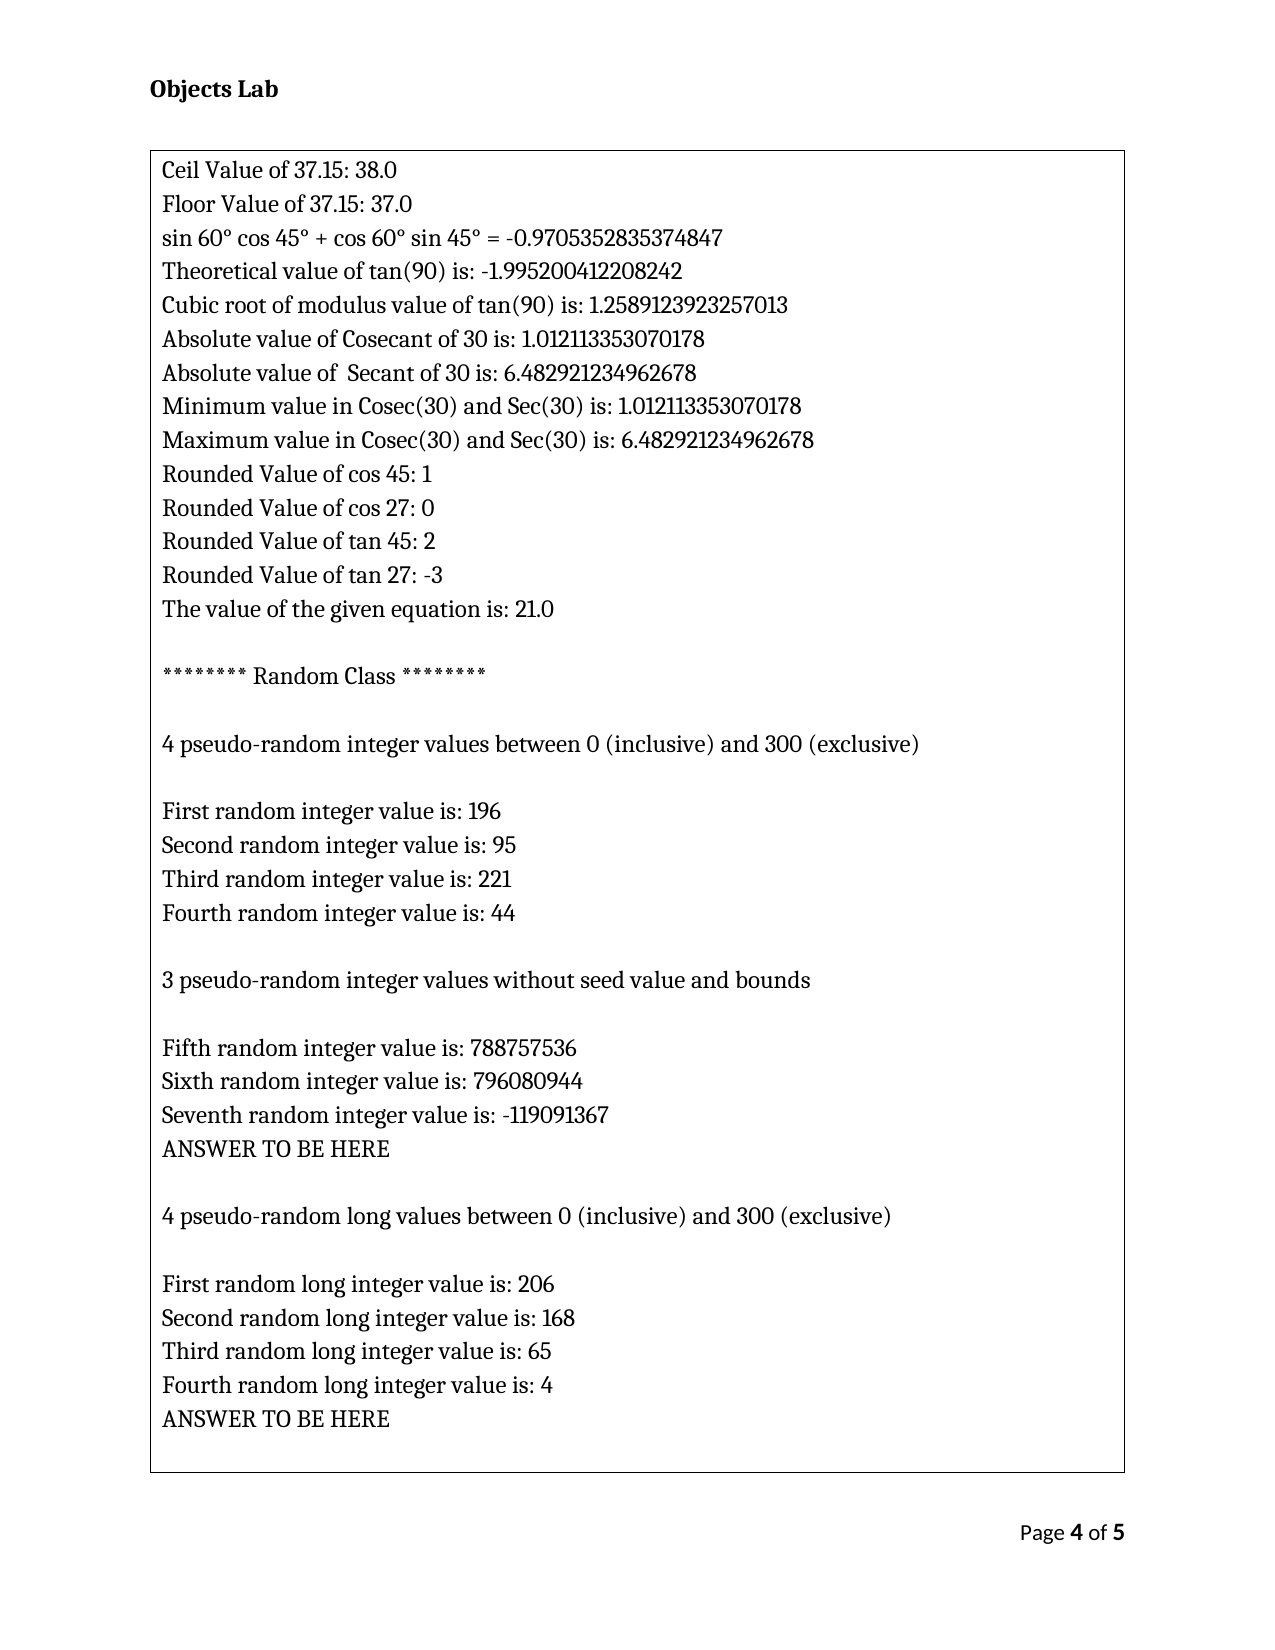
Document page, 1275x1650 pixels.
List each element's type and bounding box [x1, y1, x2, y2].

table_header [151, 151, 1124, 1472]
